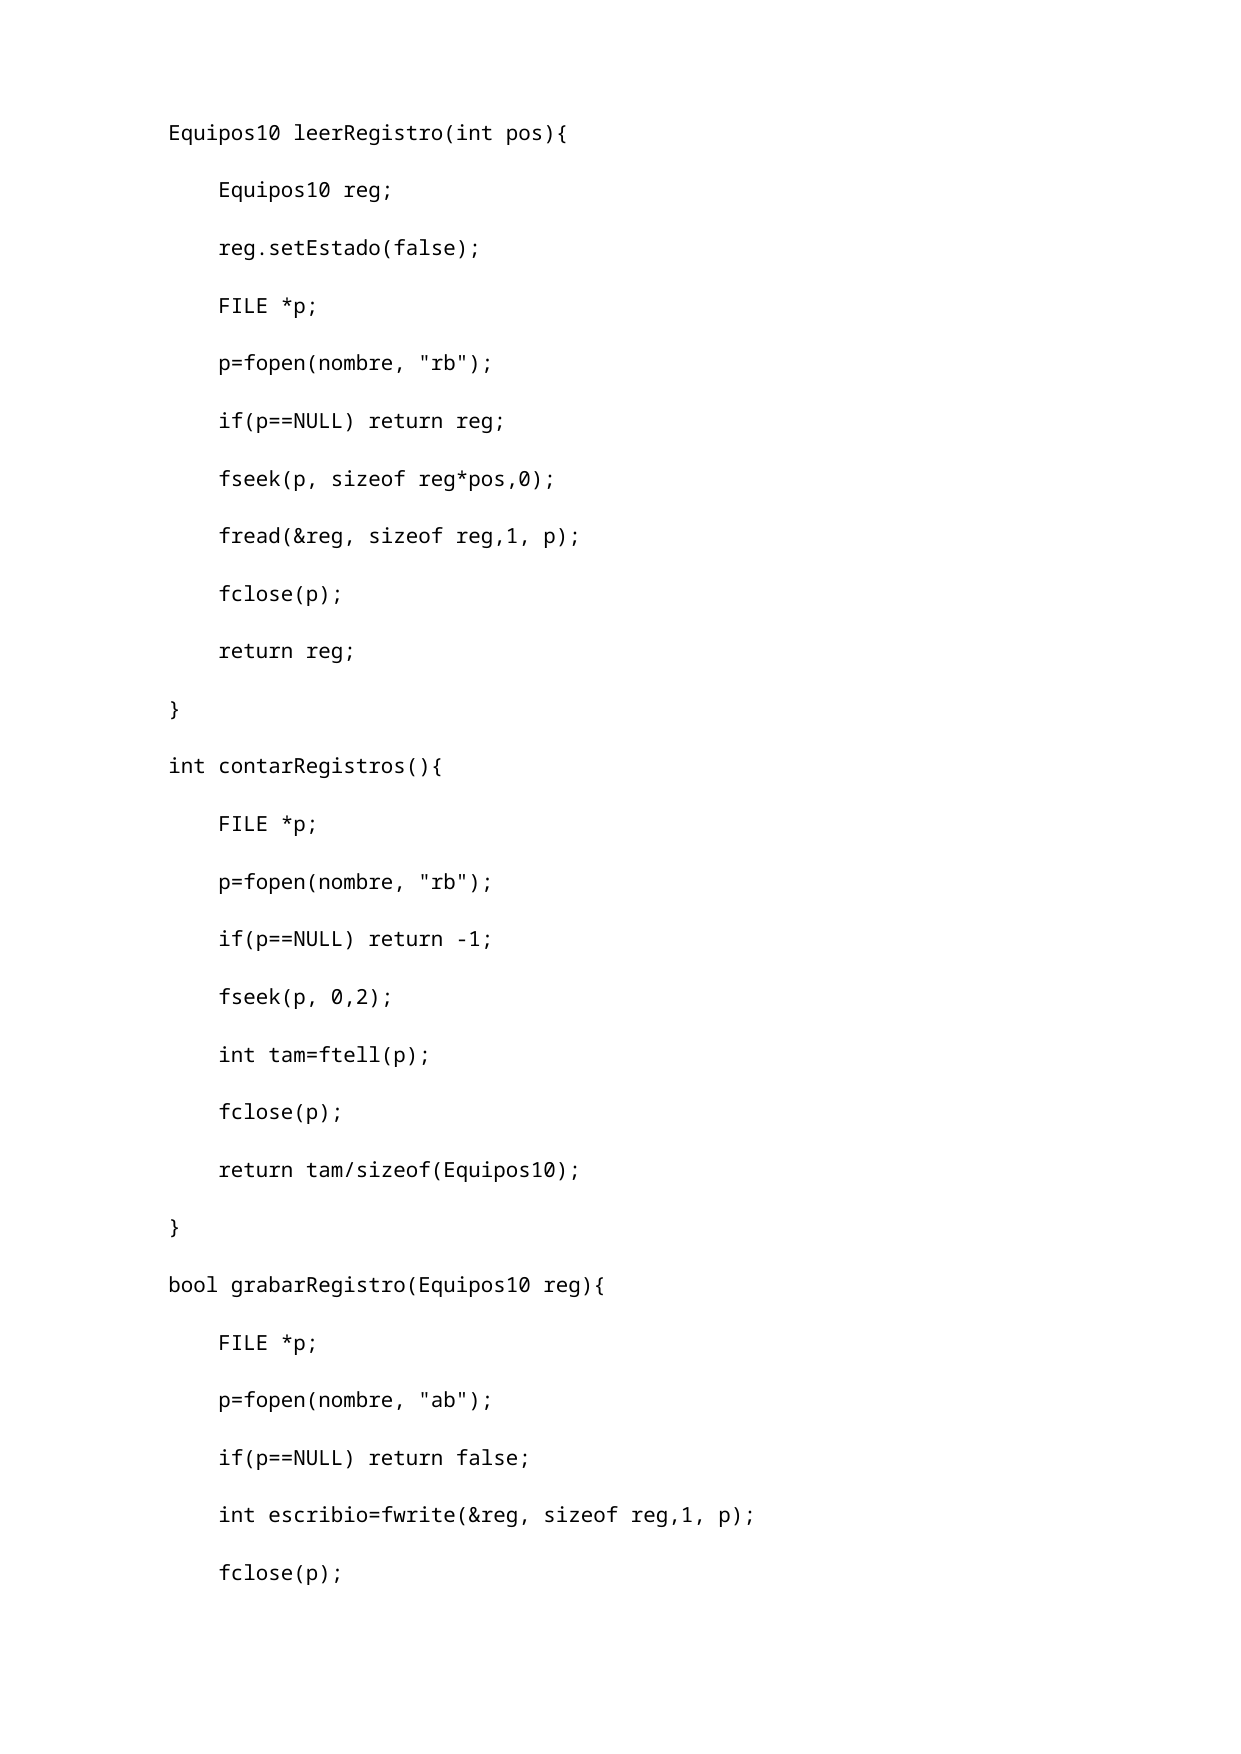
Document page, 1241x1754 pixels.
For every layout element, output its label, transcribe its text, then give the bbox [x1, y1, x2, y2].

text int escribio=fwrite(&reg, sizeof reg,1, p); [118, 1501, 1122, 1529]
text int contarRegistros(){ [118, 752, 1122, 780]
text p=fopen(nombre, "rb"); [118, 348, 1122, 377]
text FILE *p; [118, 291, 1122, 319]
text } [118, 1212, 1122, 1241]
text bool grabarRegistro(Equipos10 reg){ [118, 1270, 1122, 1298]
text Equipos10 reg; [118, 176, 1122, 204]
text FILE *p; [118, 1328, 1122, 1356]
text if(p==NULL) return reg; [118, 406, 1122, 434]
text return tam/sizeof(Equipos10); [118, 1155, 1122, 1183]
text reg.setEstado(false); [118, 233, 1122, 262]
text return reg; [118, 636, 1122, 665]
text p=fopen(nombre, "rb"); [118, 867, 1122, 895]
text fseek(p, 0,2); [118, 982, 1122, 1011]
text fclose(p); [118, 579, 1122, 607]
text if(p==NULL) return -1; [118, 924, 1122, 953]
text fclose(p); [118, 1097, 1122, 1126]
text } [118, 694, 1122, 722]
text p=fopen(nombre, "ab"); [118, 1385, 1122, 1414]
text if(p==NULL) return false; [118, 1443, 1122, 1471]
text fclose(p); [118, 1558, 1122, 1587]
text int tam=ftell(p); [118, 1040, 1122, 1068]
text fread(&reg, sizeof reg,1, p); [118, 521, 1122, 550]
text FILE *p; [118, 809, 1122, 838]
text fseek(p, sizeof reg*pos,0); [118, 464, 1122, 492]
text Equipos10 leerRegistro(int pos){ [118, 118, 1122, 146]
